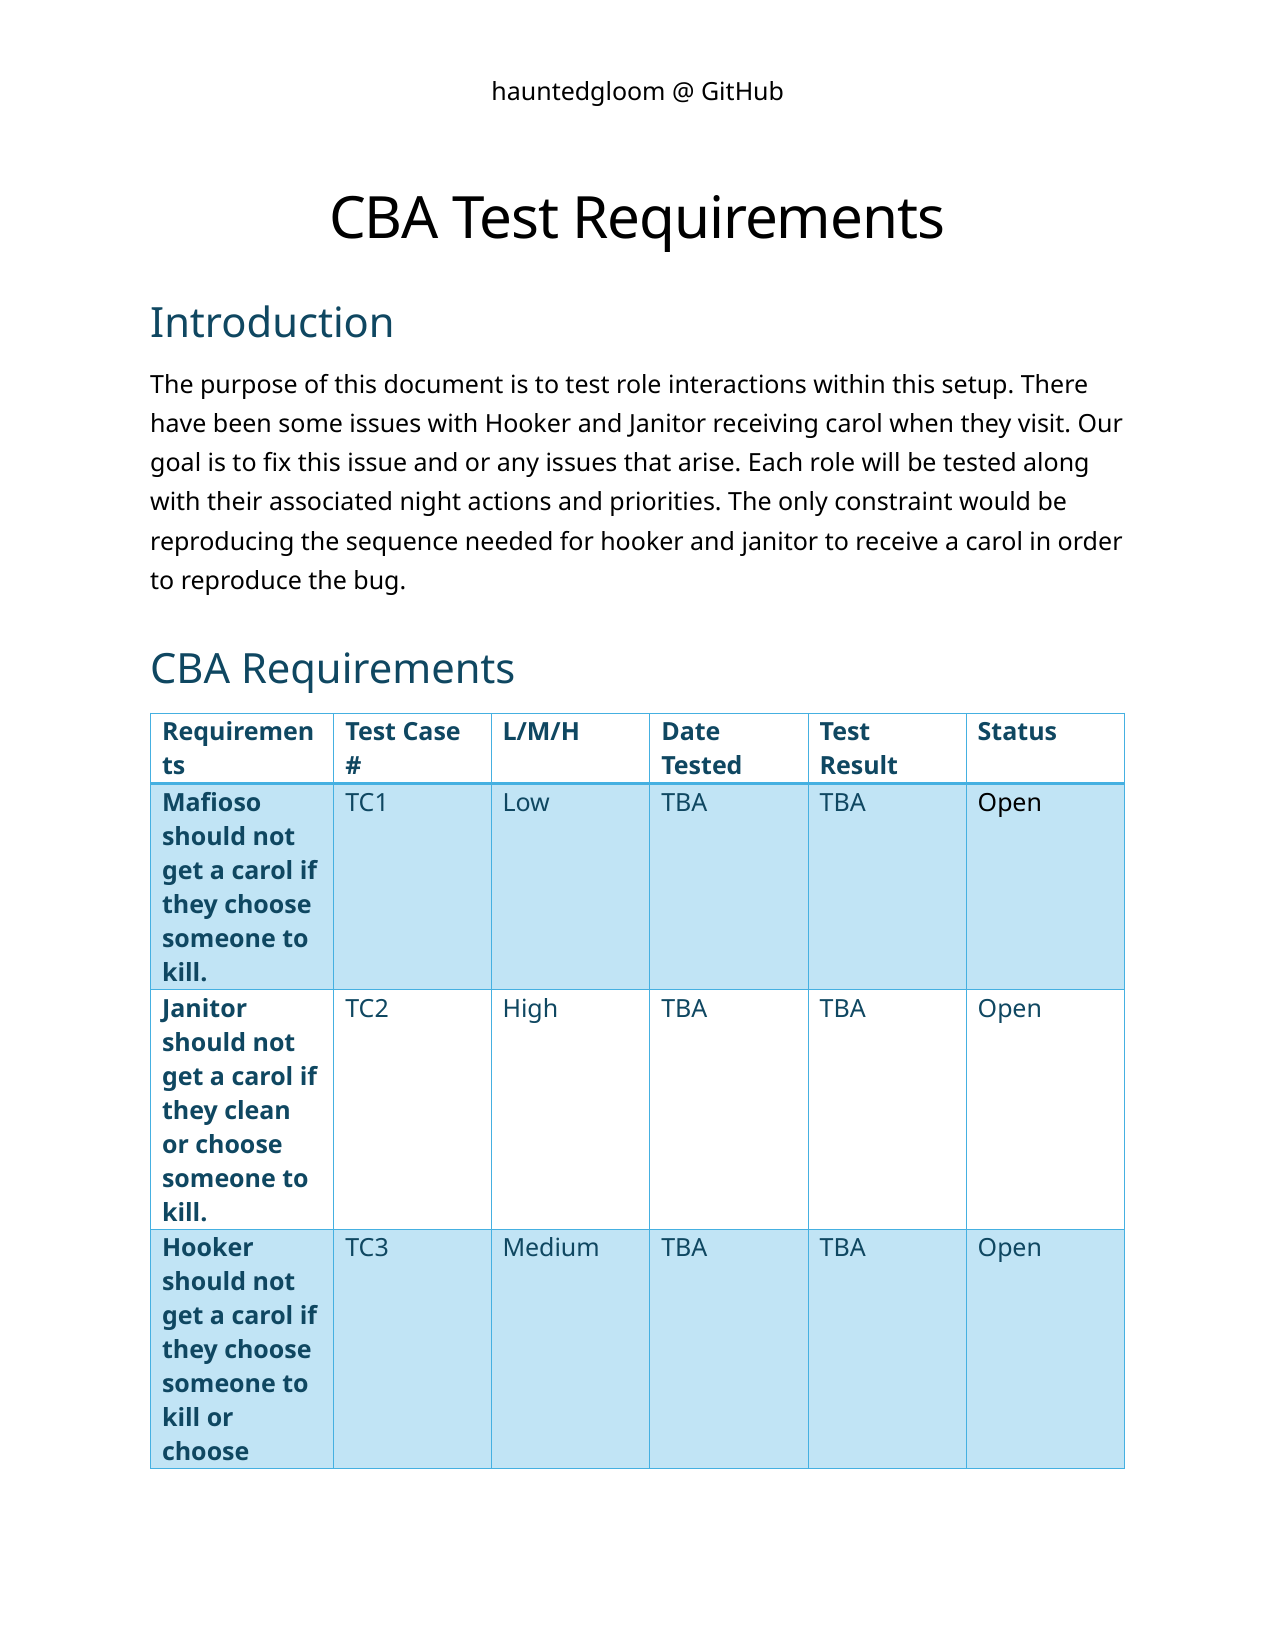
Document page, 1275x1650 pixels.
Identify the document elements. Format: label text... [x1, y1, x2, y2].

table_cell Open [967, 1230, 1124, 1468]
table_cell TBA [650, 785, 808, 989]
title CBA Test Requirements [150, 176, 1125, 255]
table_cell Open [967, 785, 1124, 989]
table_header Requirements [151, 714, 333, 782]
table_header Test Result [809, 714, 966, 782]
table_cell TBA [809, 785, 966, 989]
table_header Date Tested [650, 714, 808, 782]
subtitle Introduction [150, 293, 1125, 350]
table_cell TC3 [334, 1230, 491, 1468]
table_cell TBA [650, 1230, 808, 1468]
table_cell Mafioso should not get a carol if they choose someone to kill. [151, 785, 333, 989]
table_cell Hooker should not get a carol if they choose someone to kill or choose someone to hook. [151, 1230, 333, 1468]
table_cell Janitor should not get a carol if they clean or choose someone to kill. [151, 990, 333, 1229]
text The purpose of this document is to test role interactions within this setup. There have been some issues with Hooker and Janitor receiving carol when they visit. Our goal is to fix this issue and or any issues that arise. Each role will be tested along with their associated night actions and priorities. The only constraint would be reproducing the sequence needed for hooker and janitor to receive a carol in order to reproduce the bug. [150, 366, 1125, 596]
table_cell High [492, 990, 649, 1229]
subtitle CBA Requirements [150, 639, 1125, 696]
table_header Status [967, 714, 1124, 782]
table_cell Low [492, 785, 649, 989]
table_cell TC2 [334, 990, 491, 1229]
table_cell Medium [492, 1230, 649, 1468]
table_header L/M/H [492, 714, 649, 782]
table_cell TBA [809, 990, 966, 1229]
table_header Test Case # [334, 714, 491, 782]
table_cell TBA [650, 990, 808, 1229]
table_cell TBA [809, 1230, 966, 1468]
table_cell Open [967, 990, 1124, 1229]
table_cell TC1 [334, 785, 491, 989]
